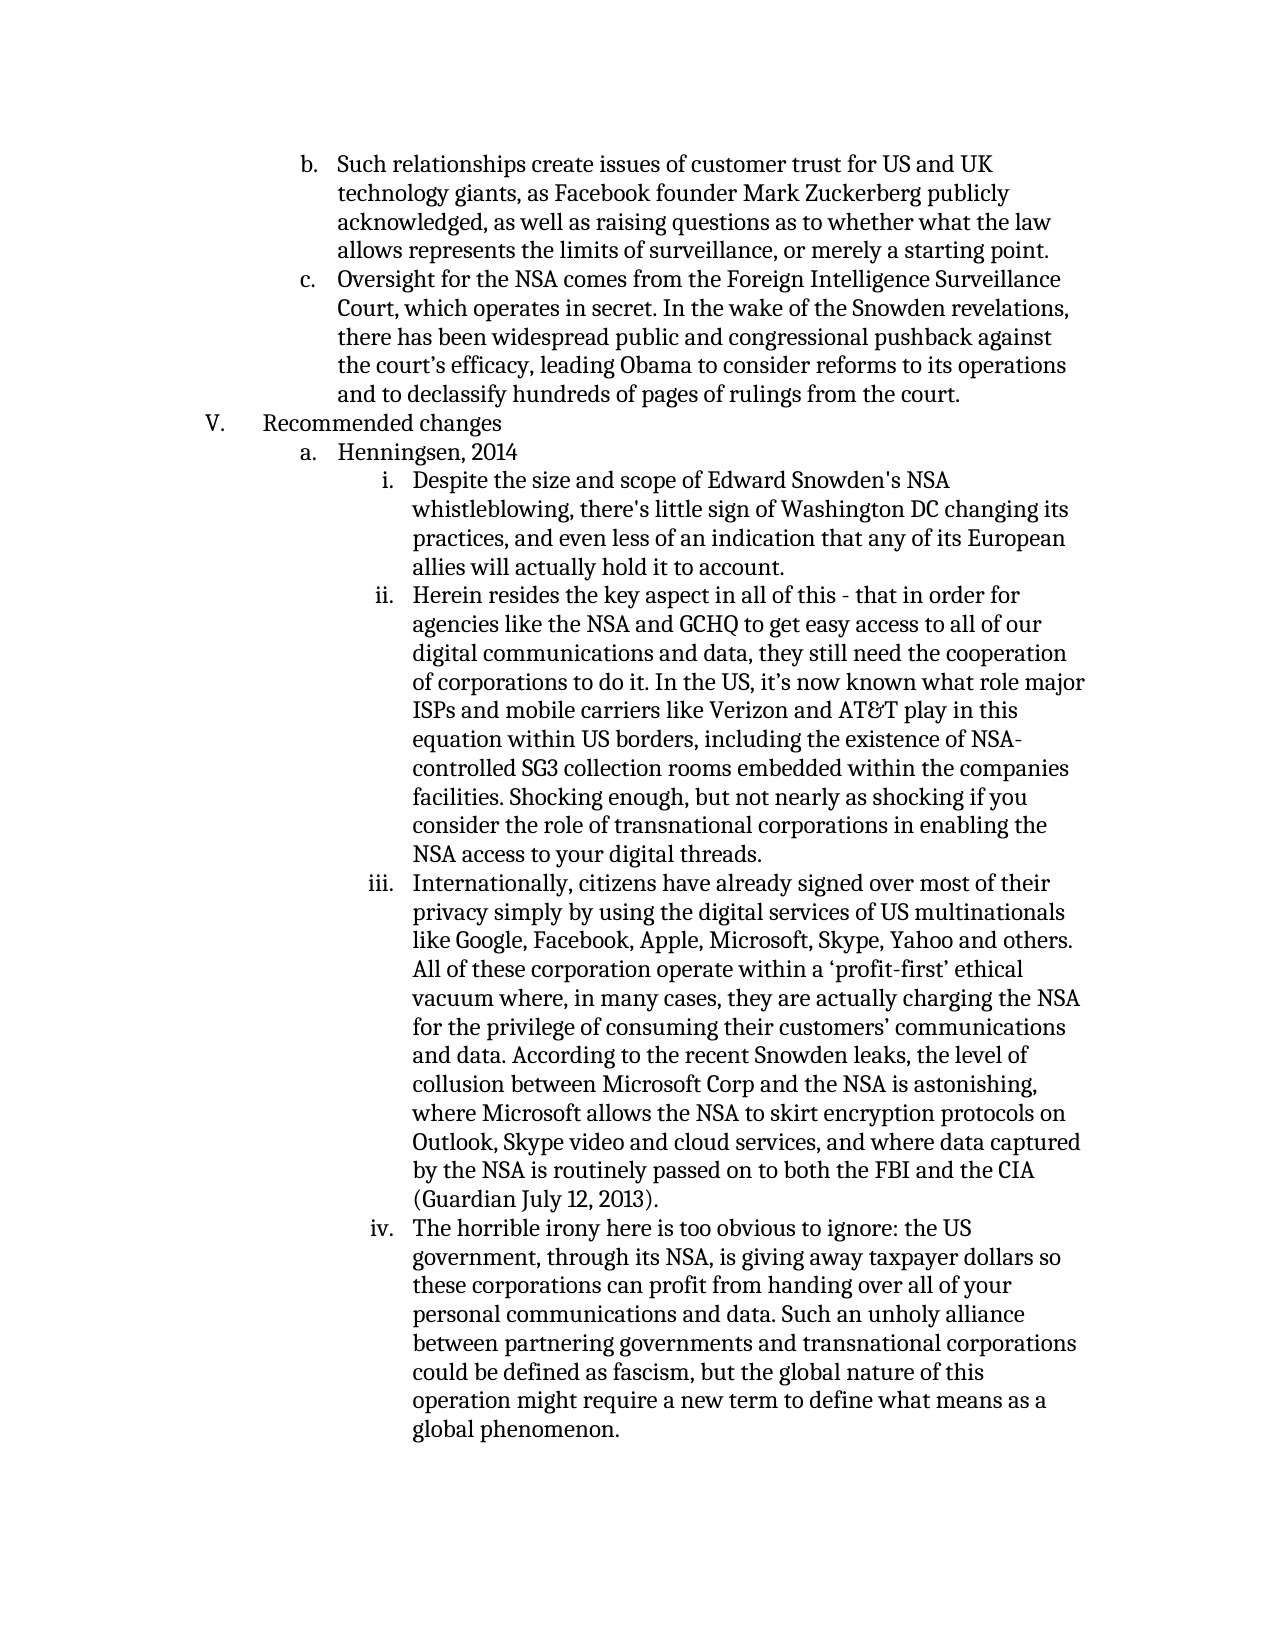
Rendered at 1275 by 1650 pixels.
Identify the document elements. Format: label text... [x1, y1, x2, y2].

list Such relationships create issues of customer trust for US and UK technology giants, as Facebook founder Mark Zuckerberg publicly acknowledged, as well as raising questions as to whether what the law allows represents the limits of surveillance, or merely a starting point. [300, 150, 1087, 265]
list Henningsen, 2014 [300, 437, 1087, 466]
list Herein resides the key aspect in all of this - that in order for agencies like the NSA and GCHQ to get easy access to all of our digital communications and data, they still need the cooperation of corporations to do it. In the US, it’s now known what role major ISPs and mobile carriers like Verizon and AT&T play in this equation within US borders, including the existence of NSA-controlled SG3 collection rooms embedded within the companies facilities. Shocking enough, but not nearly as shocking if you consider the role of transnational corporations in enabling the NSA access to your digital threads. [394, 581, 1087, 869]
list Oversight for the NSA comes from the Foreign Intelligence Surveillance Court, which operates in secret. In the wake of the Snowden revelations, there has been widespread public and congressional pushback against the court’s efficacy, leading Obama to consider reforms to its operations and to declassify hundreds of pages of rulings from the court. [300, 265, 1087, 409]
list Internationally, citizens have already signed over most of their privacy simply by using the digital services of US multinationals like Google, Facebook, Apple, Microsoft, Skype, Yahoo and others. All of these corporation operate within a ‘profit-first’ ethical vacuum where, in many cases, they are actually charging the NSA for the privilege of consuming their customers’ communications and data. According to the recent Snowden leaks, the level of collusion between Microsoft Corp and the NSA is astonishing, where Microsoft allows the NSA to skirt encryption protocols on Outlook, Skype video and cloud services, and where data captured by the NSA is routinely passed on to both the FBI and the CIA (Guardian July 12, 2013). [394, 869, 1087, 1214]
list The horrible irony here is too obvious to ignore: the US government, through its NSA, is giving away taxpayer dollars so these corporations can profit from handing over all of your personal communications and data. Such an unholy alliance between partnering governments and transnational corporations could be defined as fascism, but the global nature of this operation might require a new term to define what means as a global phenomenon. [394, 1214, 1087, 1444]
list Despite the size and scope of Edward Snowden's NSA whistleblowing, there's little sign of Washington DC changing its practices, and even less of an indication that any of its European allies will actually hold it to account. [394, 466, 1087, 581]
list Recommended changes [225, 409, 1087, 437]
